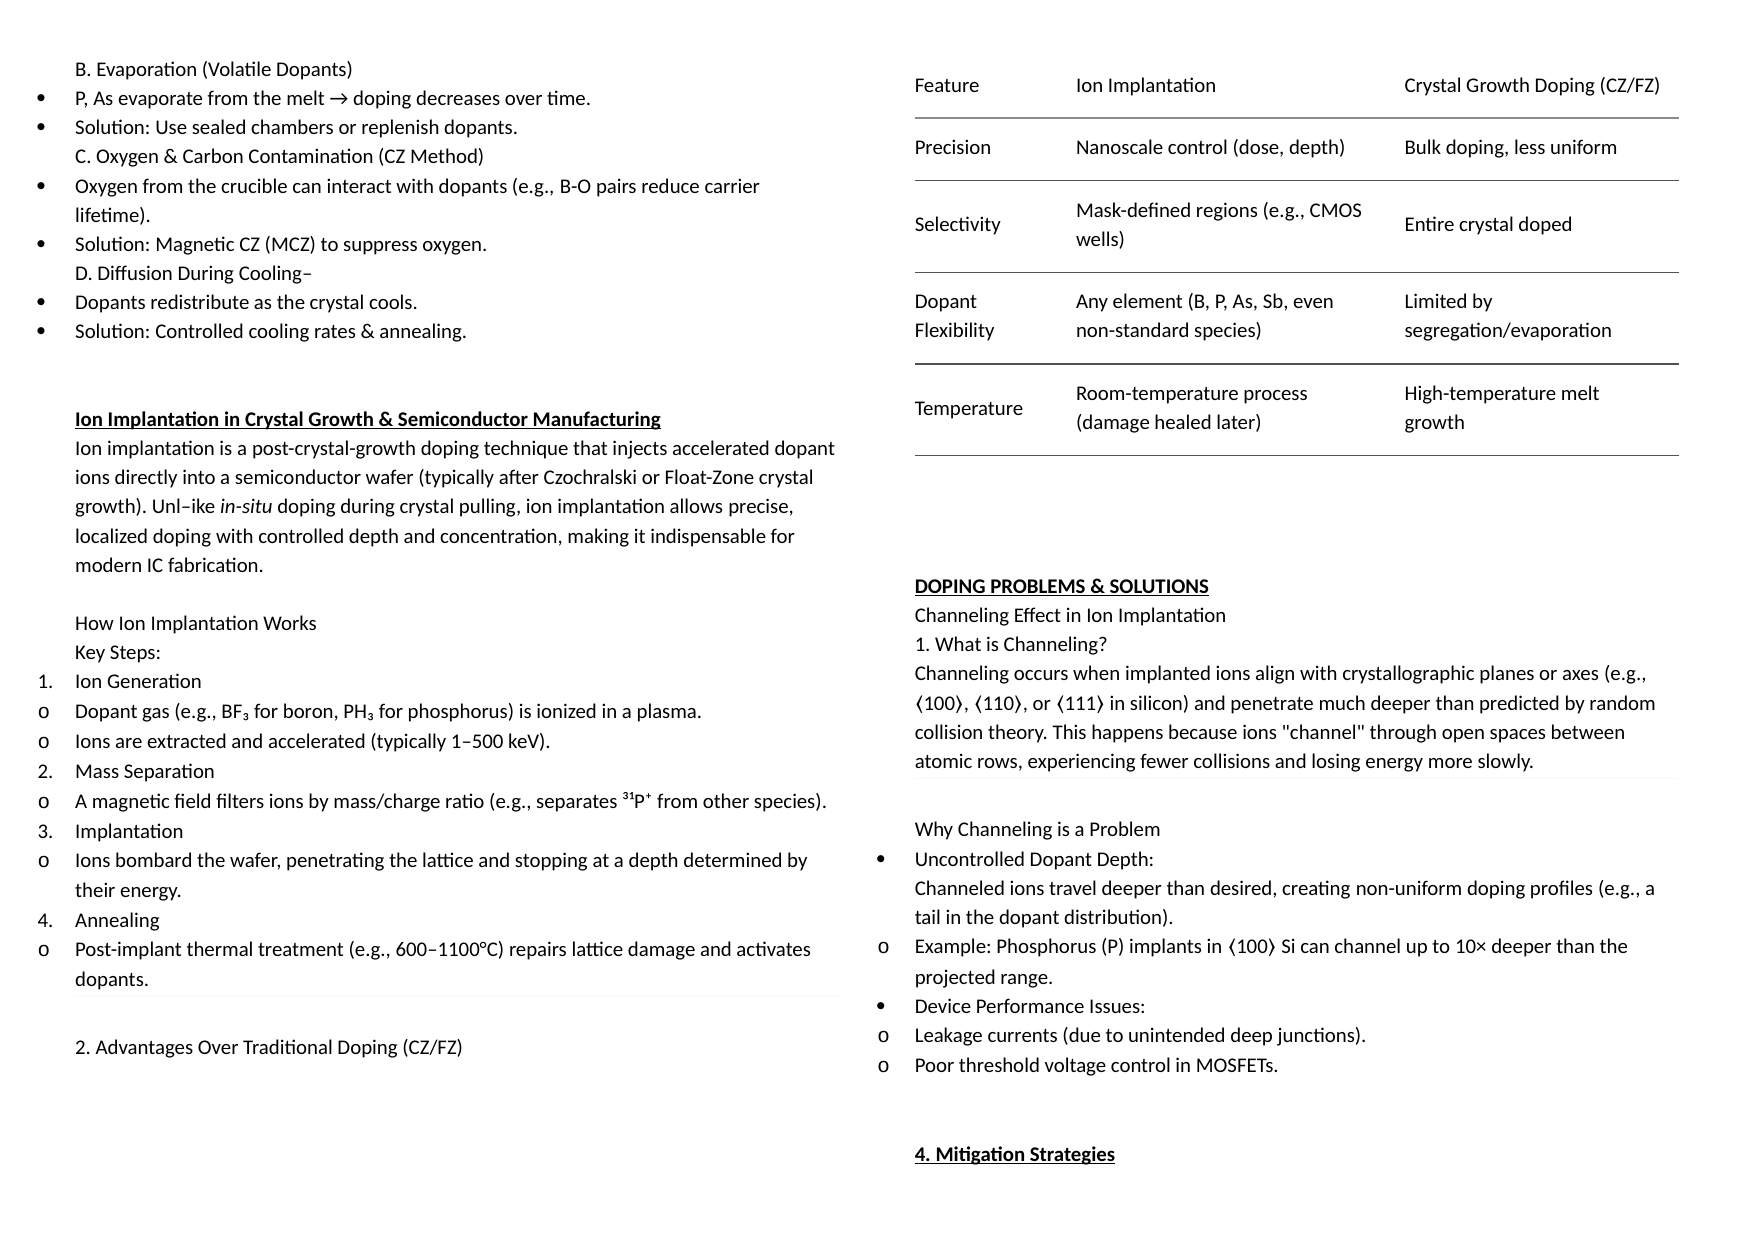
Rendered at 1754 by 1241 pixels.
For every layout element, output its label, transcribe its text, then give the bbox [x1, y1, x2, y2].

table_cell Nanoscale control (dose, depth) [1060, 119, 1389, 180]
list A magnetic field filters ions by mass/charge ratio (e.g., separates ³¹P⁺ from other species). [37, 788, 839, 814]
text D. Diffusion During Cooling– [75, 260, 839, 286]
table_cell Bulk doping, less uniform [1389, 119, 1679, 180]
list Dopants redistribute as the crystal cools. [37, 289, 839, 315]
list Implantation [37, 818, 839, 844]
list Leakage currents (due to unintended deep junctions). [877, 1022, 1679, 1049]
text DOPING PROBLEMS & SOLUTIONS [914, 573, 1679, 598]
list Ions are extracted and accelerated (typically 1–500 keV). [37, 728, 839, 755]
list Poor threshold voltage control in MOSFETs. [877, 1053, 1679, 1079]
list Ions bombard the wafer, penetrating the lattice and stopping at a depth determined by their energy. [37, 847, 839, 903]
table_cell Mask-defined regions (e.g., CMOS wells) [1060, 181, 1389, 271]
list Post-implant thermal treatment (e.g., 600–1100°C) repairs lattice damage and activates dopants. [37, 936, 839, 992]
list Solution: Magnetic CZ (MCZ) to suppress oxygen. [37, 231, 839, 257]
table_header Ion Implantation [1060, 56, 1389, 117]
table_cell Room-temperature process (damage healed later) [1060, 365, 1389, 455]
text Key Steps: [75, 639, 839, 665]
table_cell Precision [915, 119, 1060, 180]
list Oxygen from the crucible can interact with dopants (e.g., B-O pairs reduce carrier lifetime). [37, 173, 839, 227]
table_cell Any element (B, P, As, Sb, even non-standard species) [1060, 273, 1389, 363]
table_header Crystal Growth Doping (CZ/FZ) [1389, 56, 1679, 117]
list Solution: Use sealed chambers or replenish dopants. [37, 114, 839, 140]
list Solution: Controlled cooling rates & annealing. [37, 319, 839, 344]
text C. Oxygen & Carbon Contamination (CZ Method) [75, 144, 839, 169]
text Channeling occurs when implanted ions align with crystallographic planes or axes (e.g., ⟨100⟩, ⟨110⟩, or ⟨111⟩ in silicon) and penetrate much deeper than predicted by random collision theory. This happens because ions "channel" through open spaces between atomic rows, experiencing fewer collisions and losing energy more slowly. [914, 660, 1679, 774]
text Why Channeling is a Problem [914, 817, 1679, 842]
table_cell Selectivity [915, 181, 1060, 271]
text 2. Advantages Over Traditional Doping (CZ/FZ) [75, 1034, 839, 1060]
list Uncontrolled Dopant Depth: Channeled ions travel deeper than desired, creating non-uniform doping profiles (e.g., a tail in the dopant distribution). [877, 846, 1679, 929]
list Mass Separation [37, 759, 839, 784]
text How Ion Implantation Works [75, 610, 839, 636]
text 1. What is Channeling? [914, 631, 1679, 657]
list Dopant gas (e.g., BF₃ for boron, PH₃ for phosphorus) is ionized in a plasma. [37, 698, 839, 724]
table_cell Dopant Flexibility [915, 273, 1060, 363]
list P, As evaporate from the melt → doping decreases over time. [37, 85, 839, 111]
text Channeling Effect in Ion Implantation [914, 602, 1679, 627]
table_cell Temperature [915, 365, 1060, 455]
text B. Evaporation (Volatile Dopants) [75, 56, 839, 82]
table_header Feature [915, 56, 1060, 117]
text Ion implantation is a post-crystal-growth doping technique that injects accelerated dopant ions directly into a semiconductor wafer (typically after Czochralski or Float-Zone crystal growth). Unl–ike in-situ doping during crystal pulling, ion implantation allows precise, localized doping with controlled depth and concentration, making it indispensable for modern IC fabrication. [75, 435, 839, 577]
list Ion Generation [37, 669, 839, 694]
list Example: Phosphorus (P) implants in ⟨100⟩ Si can channel up to 10× deeper than the projected range. [877, 933, 1679, 989]
list Device Performance Issues: [877, 993, 1679, 1018]
text 4. Mitigation Strategies [914, 1141, 1679, 1167]
table_cell High-temperature melt growth [1389, 365, 1679, 455]
text Ion Implantation in Crystal Growth & Semiconductor Manufacturing [75, 406, 839, 432]
table_cell Entire crystal doped [1389, 181, 1679, 271]
table_cell Limited by segregation/evaporation [1389, 273, 1679, 363]
list Annealing [37, 907, 839, 932]
